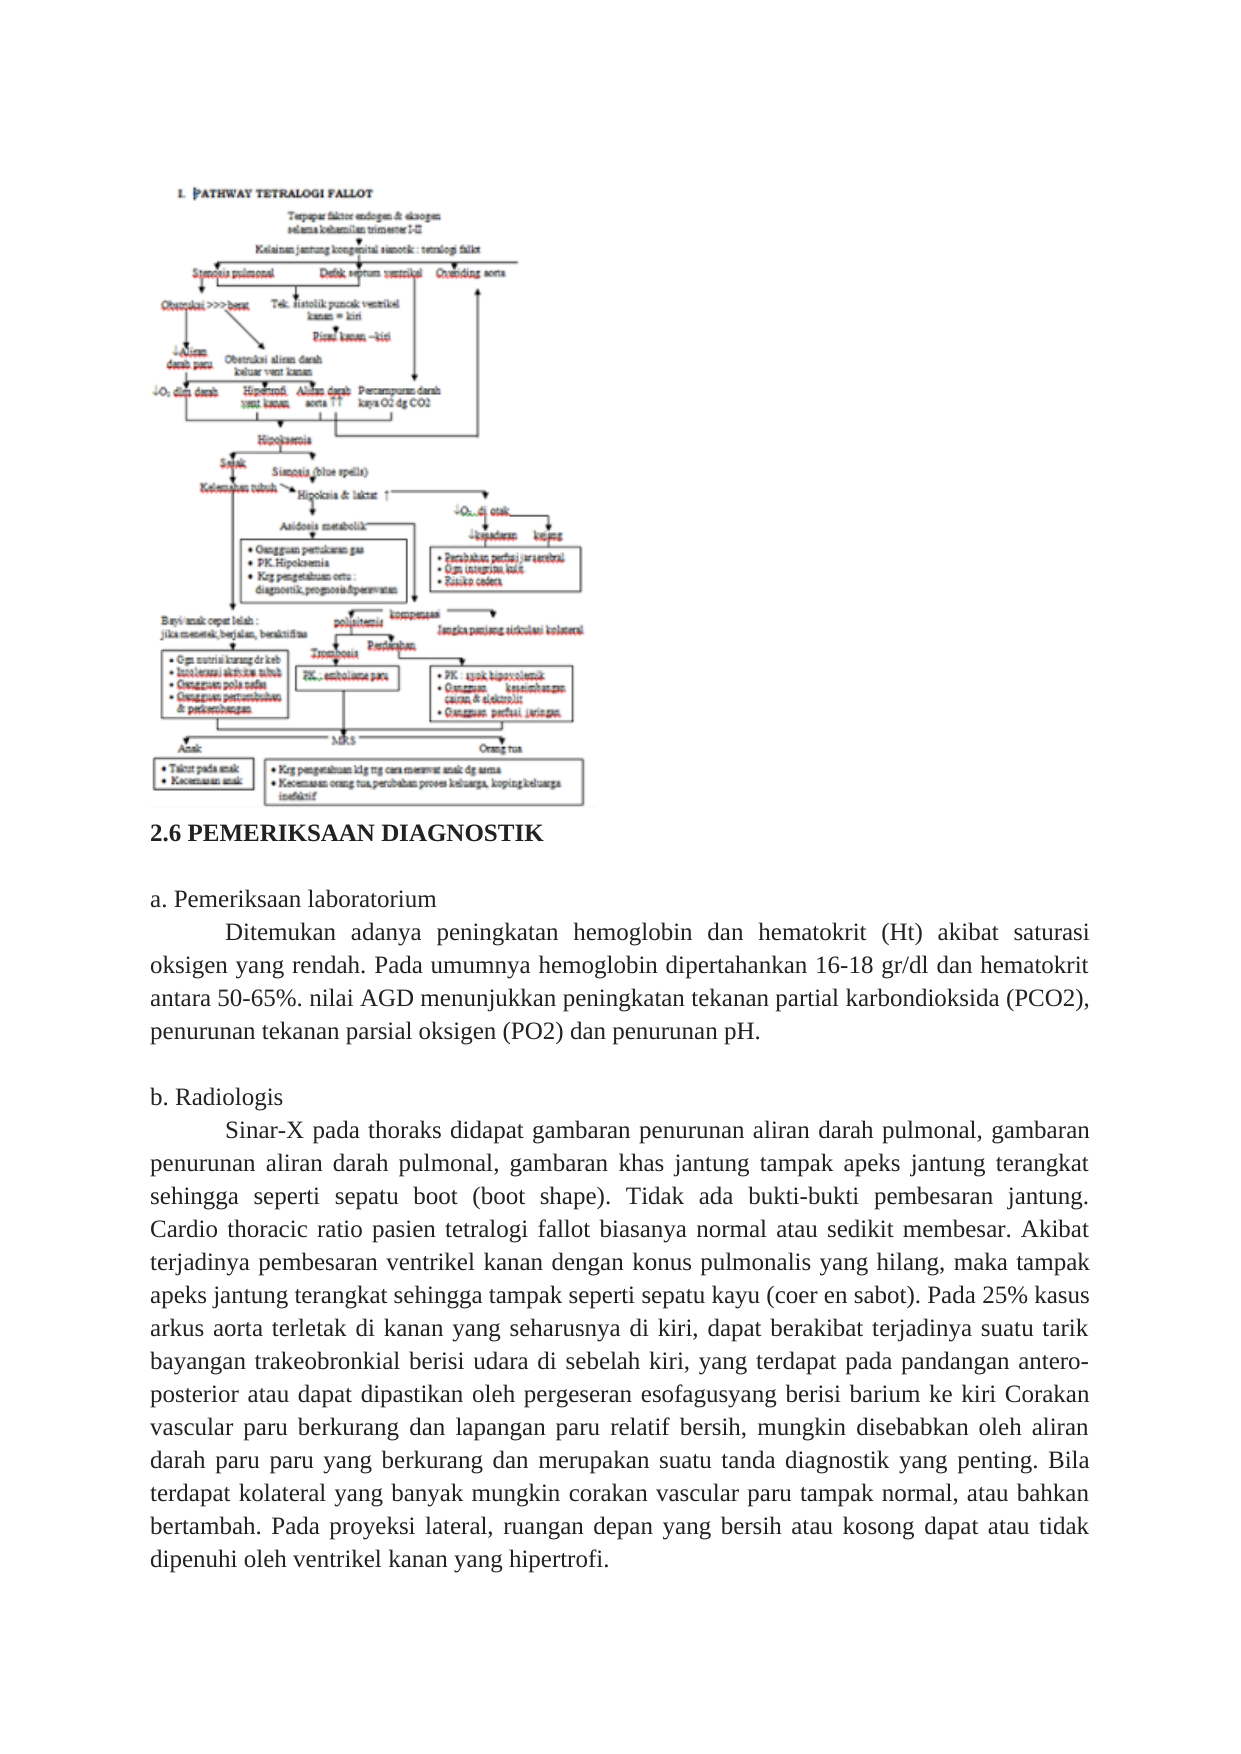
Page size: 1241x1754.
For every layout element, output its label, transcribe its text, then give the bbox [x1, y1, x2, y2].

text Ditemukan adanya peningkatan hemoglobin dan hematokrit (Ht) akibat saturasi oksigen yang rendah. Pada umumnya hemoglobin dipertahankan 16-18 gr/dl dan hematokrit antara 50-65%. nilai AGD menunjukkan peningkatan tekanan partial karbondioksida (PCO2), penurunan tekanan parsial oksigen (PO2) dan penurunan pH. [150, 917, 1090, 1044]
text Sinar-X pada thoraks didapat gambaran penurunan aliran darah pulmonal, gambaran penurunan aliran darah pulmonal, gambaran khas jantung tampak apeks jantung terangkat sehingga seperti sepatu boot (boot shape). Tidak ada bukti-bukti pembesaran jantung. Cardio thoracic ratio pasien tetralogi fallot biasanya normal atau sedikit membesar. Akibat terjadinya pembesaran ventrikel kanan dengan konus pulmonalis yang hilang, maka tampak apeks jantung terangkat sehingga tampak seperti sepatu kayu (coer en sabot). Pada 25% kasus arkus aorta terletak di kanan yang seharusnya di kiri, dapat berakibat terjadinya suatu tarik bayangan trakeobronkial berisi udara di sebelah kiri, yang terdapat pada pandangan antero-posterior atau dapat dipastikan oleh pergeseran esofagusyang berisi barium ke kiri Corakan vascular paru berkurang dan lapangan paru relatif bersih, mungkin disebabkan oleh aliran darah paru paru yang berkurang dan merupakan suatu tanda diagnostik yang penting. Bila terdapat kolateral yang banyak mungkin corakan vascular paru tampak normal, atau bahkan bertambah. Pada proyeksi lateral, ruangan depan yang bersih atau kosong dapat atau tidak dipenuhi oleh ventrikel kanan yang hipertrofi. [150, 1115, 1090, 1573]
picture [150, 182, 597, 808]
text b. Radiologis [150, 1049, 1090, 1111]
text a. Pemeriksaan laboratorium [150, 851, 1090, 912]
